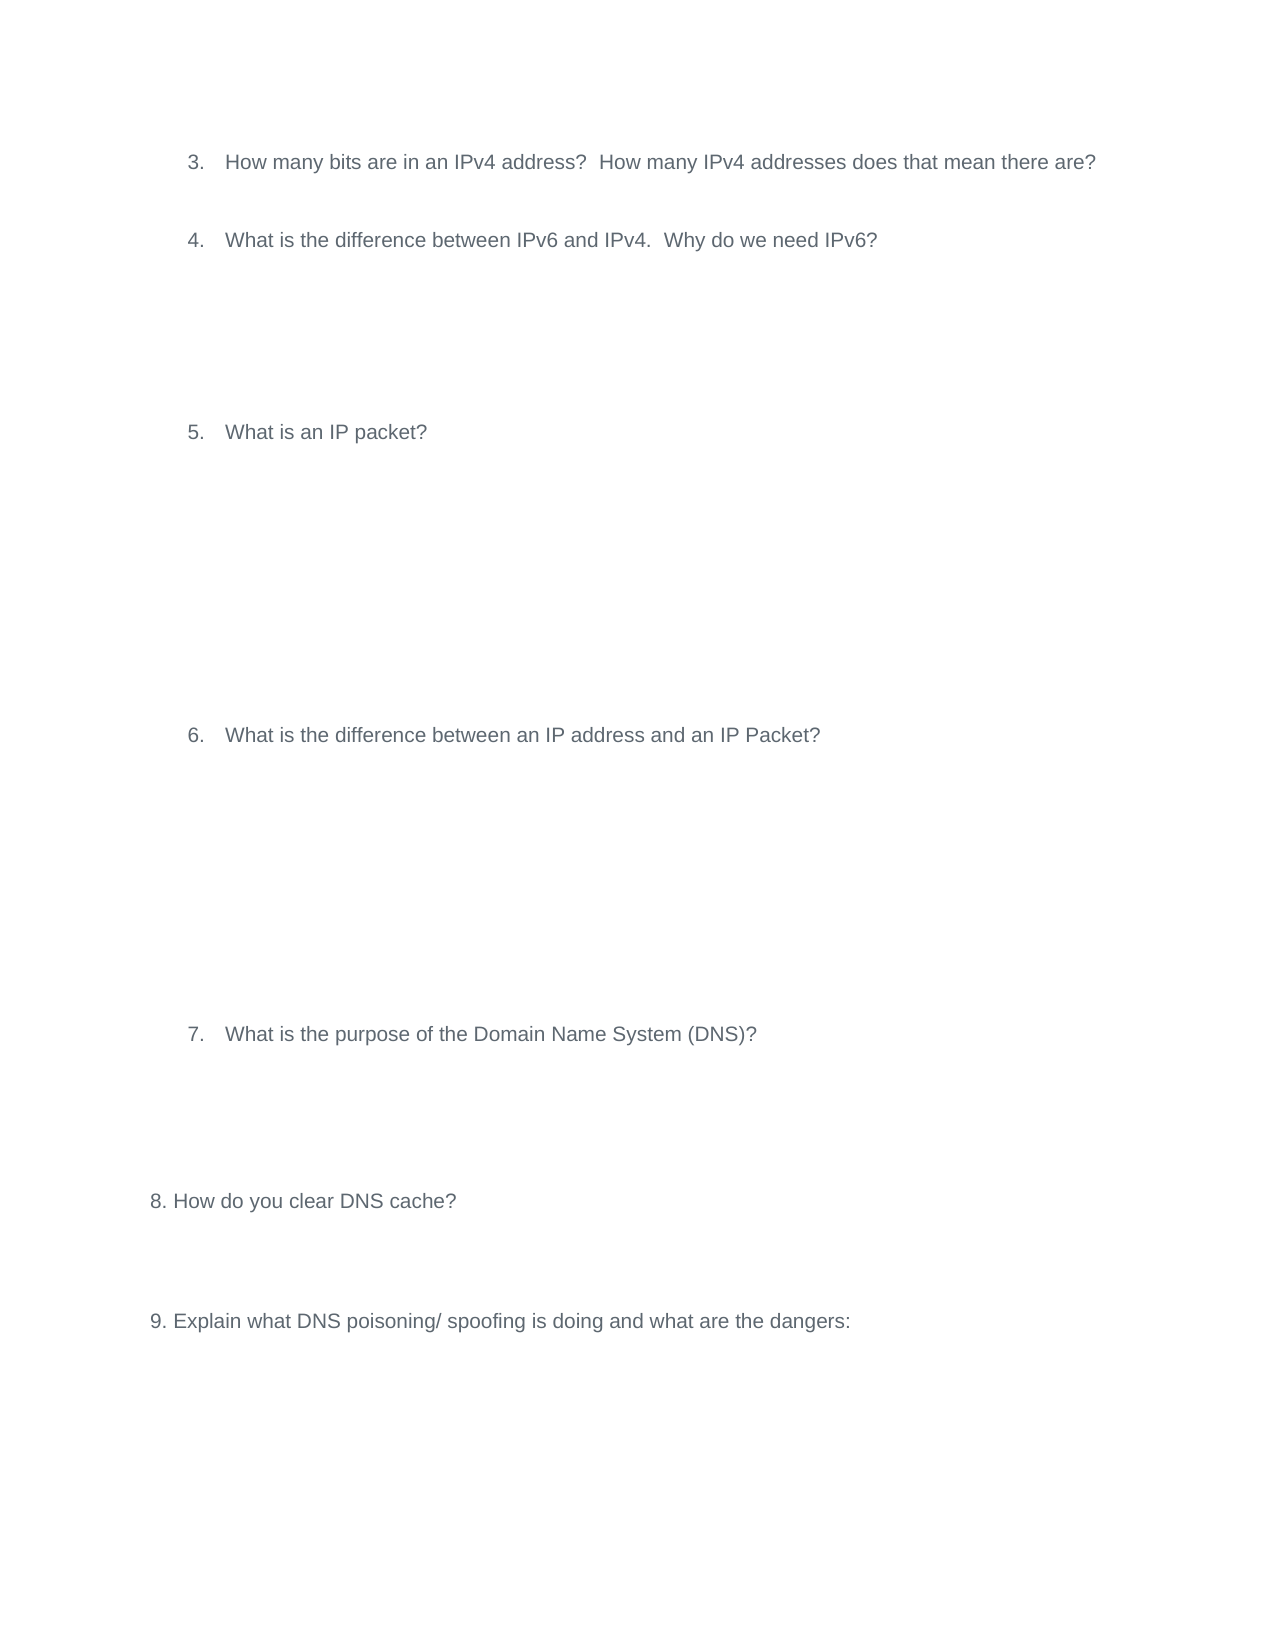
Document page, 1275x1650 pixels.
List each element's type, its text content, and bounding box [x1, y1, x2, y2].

list What is the difference between an IP address and an IP Packet? [187, 723, 1125, 747]
list What is the difference between IPv6 and IPv4. Why do we need IPv6? [187, 228, 1125, 252]
text 8. How do you clear DNS cache? [150, 1189, 1125, 1213]
list How many bits are in an IPv4 address? How many IPv4 addresses does that mean there are? [187, 150, 1125, 174]
list What is an IP packet? [187, 420, 1125, 444]
text 9. Explain what DNS poisoning/ spoofing is doing and what are the dangers: [150, 1309, 1125, 1333]
list What is the purpose of the Domain Name System (DNS)? [187, 1022, 1125, 1046]
